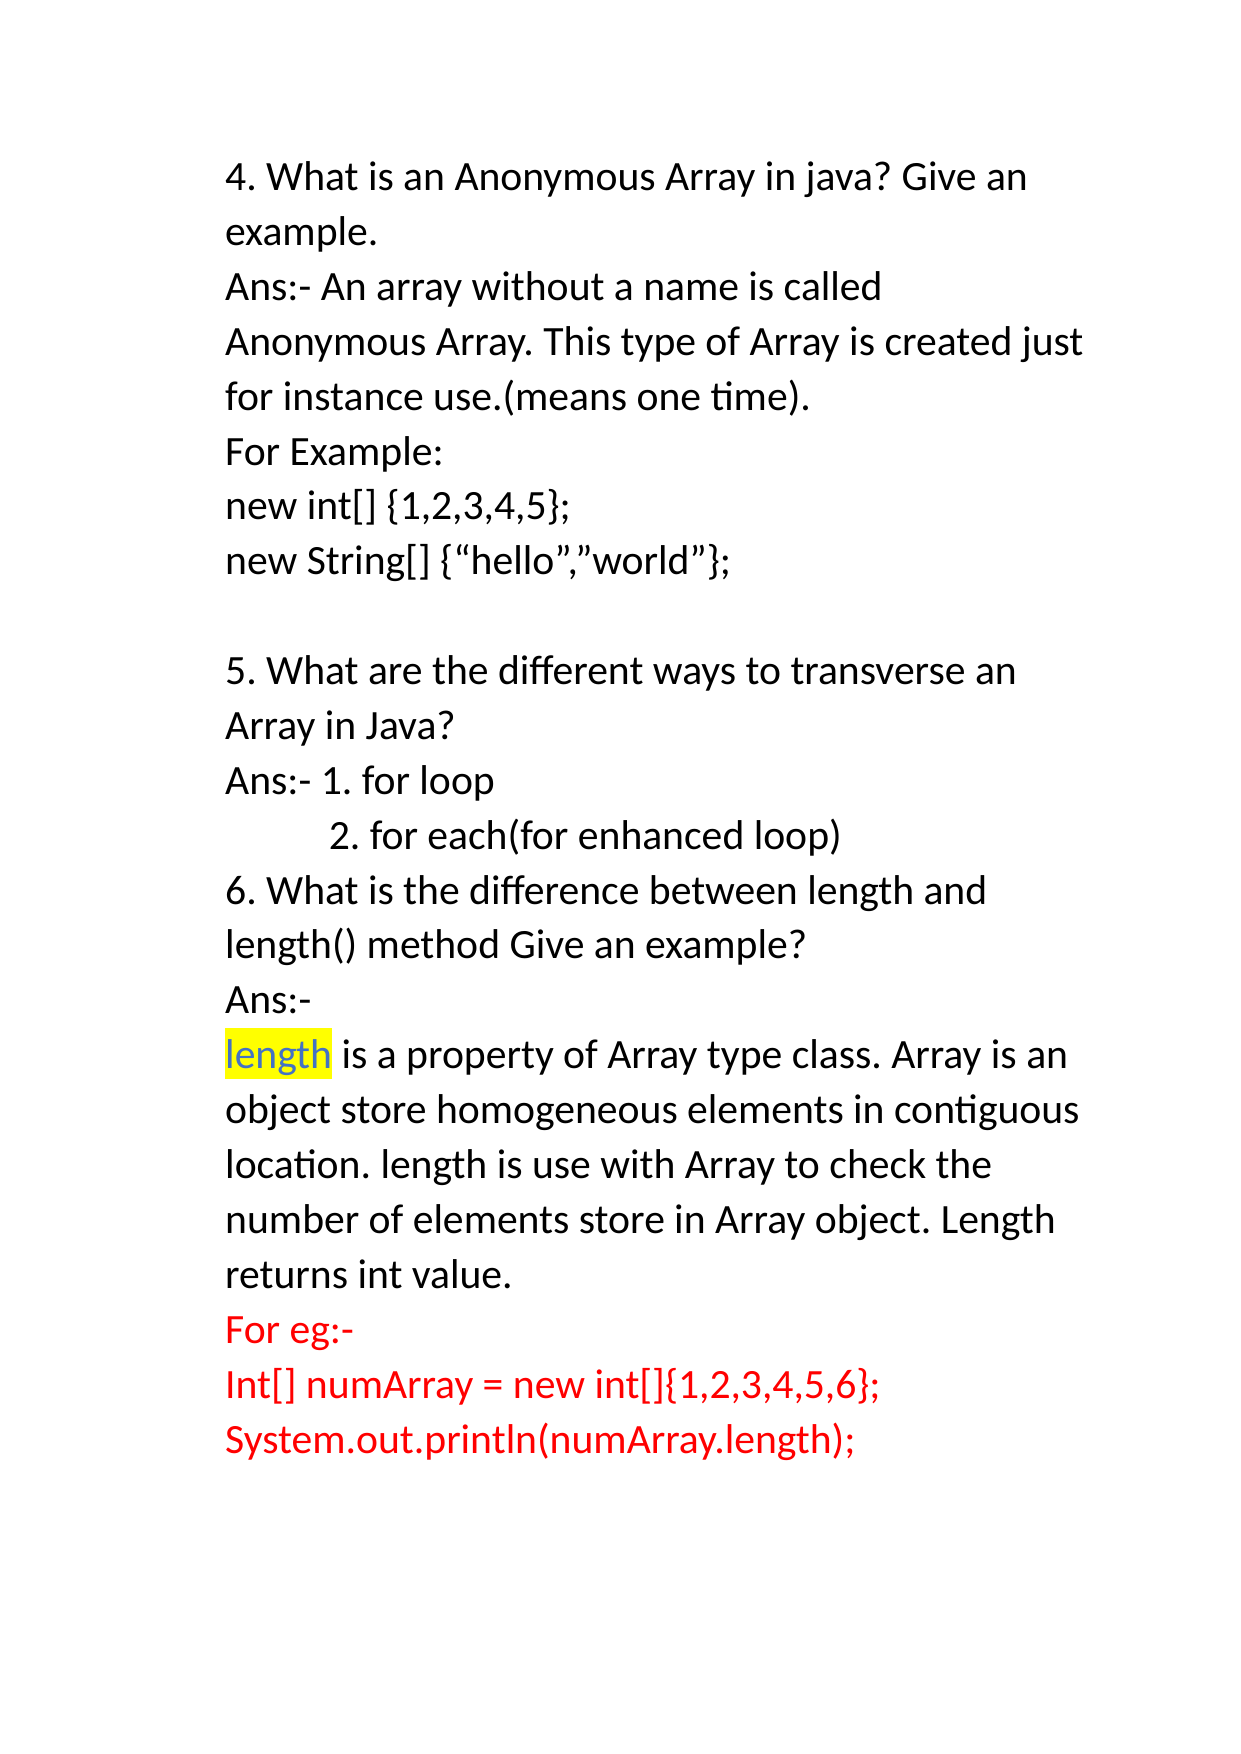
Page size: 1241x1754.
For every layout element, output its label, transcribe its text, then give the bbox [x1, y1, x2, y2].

list Ans:- An array without a name is called Anonymous Array. This type of Array is created just for instance use.(means one time). [225, 260, 1090, 420]
list 4. What is an Anonymous Array in java? Give an example. [225, 150, 1090, 256]
list 5. What are the different ways to transverse an Array in Java? [225, 644, 1090, 750]
list new int[] {1,2,3,4,5}; [225, 479, 1090, 530]
list 6. What is the difference between length and length() method Give an example? [225, 864, 1090, 969]
list Int[] numArray = new int[]{1,2,3,4,5,6}; [225, 1358, 1090, 1408]
list Ans:- [225, 973, 1090, 1024]
list new String[] {“hello”,”world”}; [225, 534, 1090, 585]
list length is a property of Array type class. Array is an object store homogeneous elements in contiguous location. length is use with Array to check the number of elements store in Array object. Length returns int value. [225, 1028, 1090, 1299]
list Ans:- 1. for loop [225, 754, 1090, 805]
list System.out.println(numArray.length); [225, 1413, 1090, 1463]
list 2. for each(for enhanced loop) [225, 809, 1090, 859]
list For eg:- [225, 1303, 1090, 1354]
list For Example: [225, 424, 1090, 475]
